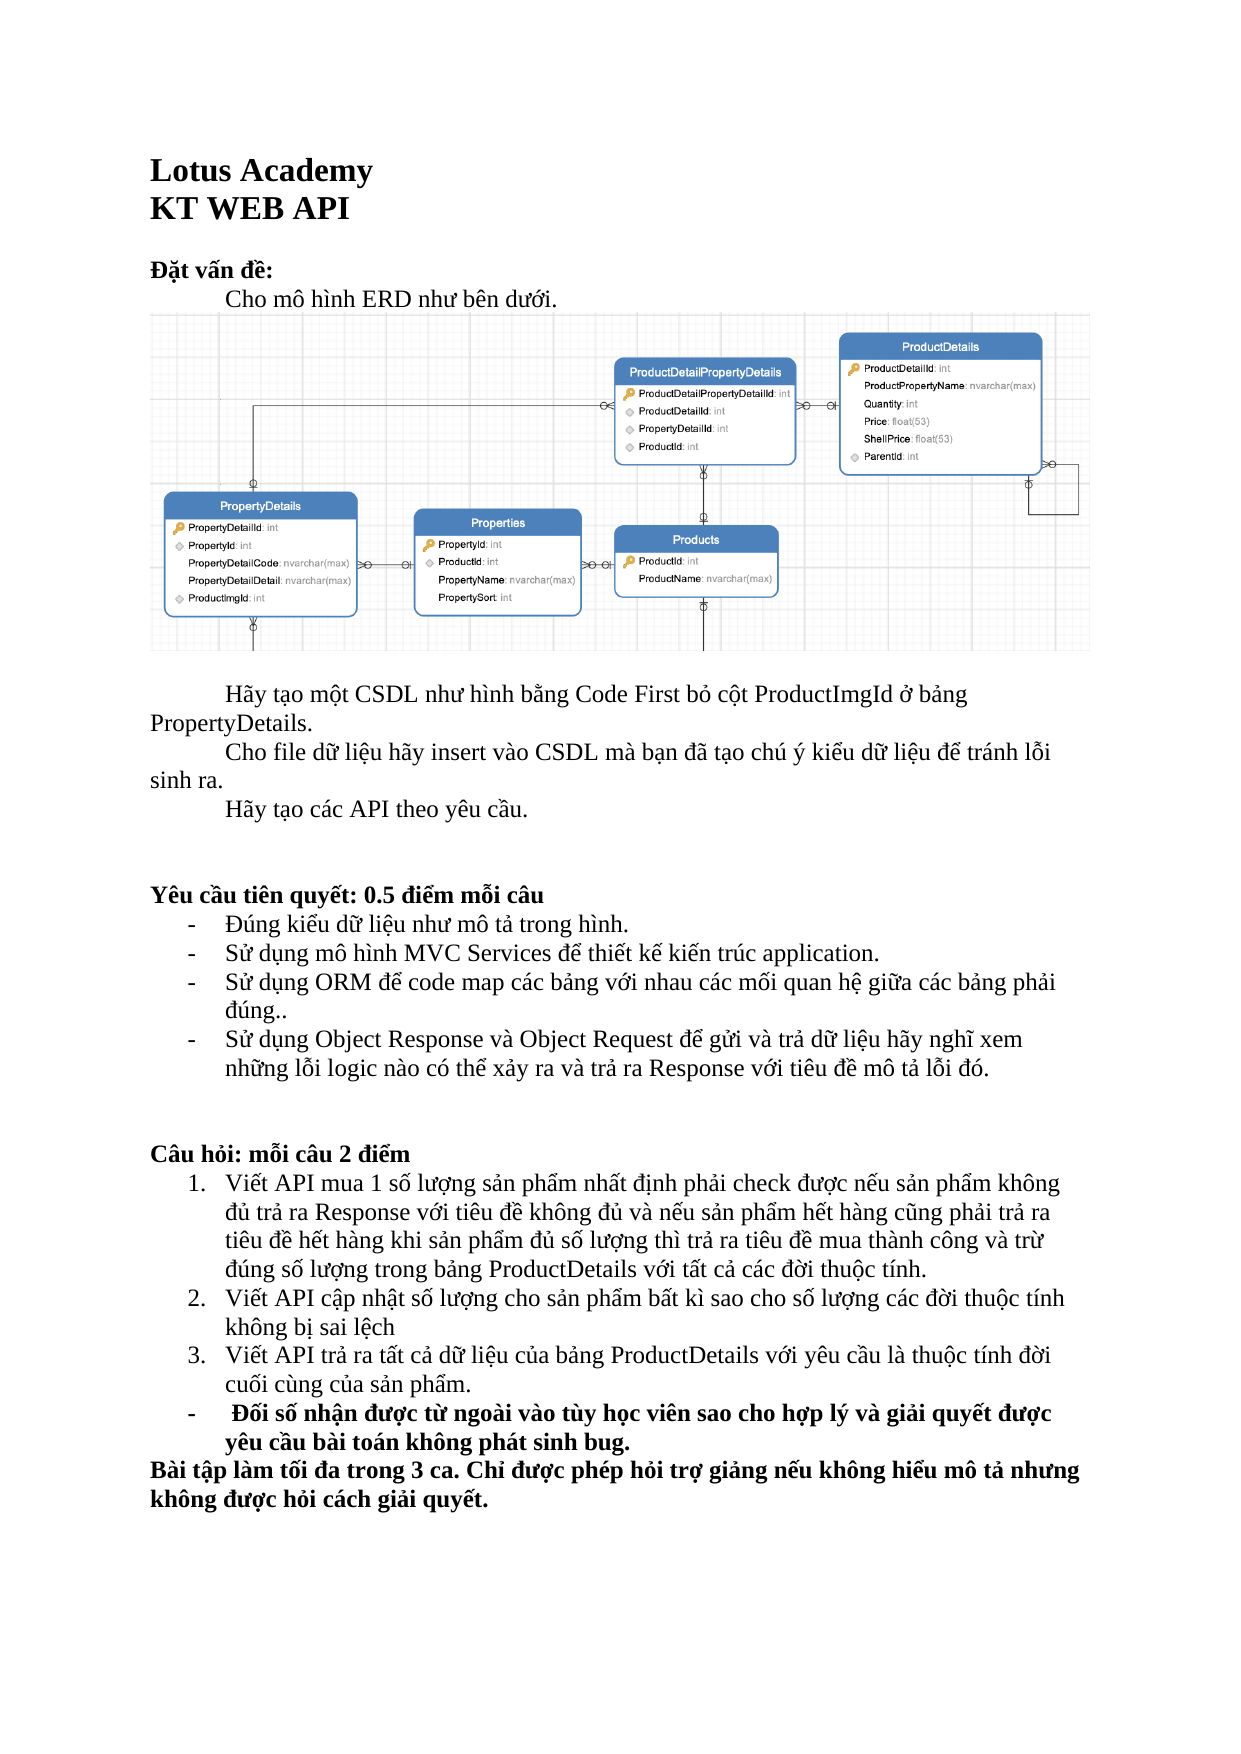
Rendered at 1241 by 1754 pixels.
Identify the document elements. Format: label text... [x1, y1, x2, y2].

text Lotus Academy [150, 150, 1090, 188]
text Đặt vấn đề: [150, 255, 1090, 284]
text KT WEB API [150, 188, 1090, 227]
text Hãy tạo một CSDL như hình bằng Code First bỏ cột ProductImgId ở bảng PropertyDetails. [150, 679, 1090, 737]
list Viết API trả ra tất cả dữ liệu của bảng ProductDetails với yêu cầu là thuộc tính đời cuối cùng của sản phẩm. [187, 1340, 1090, 1398]
list Viết API cập nhật số lượng cho sản phẩm bất kì sao cho số lượng các đời thuộc tính không bị sai lệch [187, 1283, 1090, 1340]
list Sử dụng ORM để code map các bảng với nhau các mối quan hệ giữa các bảng phải đúng.. [187, 967, 1090, 1024]
text Yêu cầu tiên quyết: 0.5 điểm mỗi câu [150, 880, 1090, 909]
list Đối số nhận được từ ngoài vào tùy học viên sao cho hợp lý và giải quyết được yêu cầu bài toán không phát sinh bug. [187, 1398, 1090, 1455]
text Cho file dữ liệu hãy insert vào CSDL mà bạn đã tạo chú ý kiểu dữ liệu để tránh lỗi sinh ra. [150, 737, 1090, 794]
list Sử dụng mô hình MVC Services để thiết kế kiến trúc application. [187, 938, 1090, 967]
text Câu hỏi: mỗi câu 2 điểm [150, 1139, 1090, 1168]
list Viết API mua 1 số lượng sản phẩm nhất định phải check được nếu sản phẩm không đủ trả ra Response với tiêu đề không đủ và nếu sản phẩm hết hàng cũng phải trả ra tiêu đề hết hàng khi sản phẩm đủ số lượng thì trả ra tiêu đề mua thành công và trừ đúng số lượng trong bảng ProductDetails với tất cả các đời thuộc tính. [187, 1168, 1090, 1283]
text Cho mô hình ERD như bên dưới. [150, 284, 1090, 312]
text Hãy tạo các API theo yêu cầu. [150, 794, 1090, 823]
list Sử dụng Object Response và Object Request để gửi và trả dữ liệu hãy nghĩ xem những lỗi logic nào có thể xảy ra và trả ra Response với tiêu đề mô tả lỗi đó. [187, 1024, 1090, 1082]
list Đúng kiểu dữ liệu như mô tả trong hình. [187, 909, 1090, 938]
picture [150, 312, 1091, 651]
text Bài tập làm tối đa trong 3 ca. Chỉ được phép hỏi trợ giảng nếu không hiểu mô tả nhưng không được hỏi cách giải quyết. [150, 1455, 1090, 1513]
